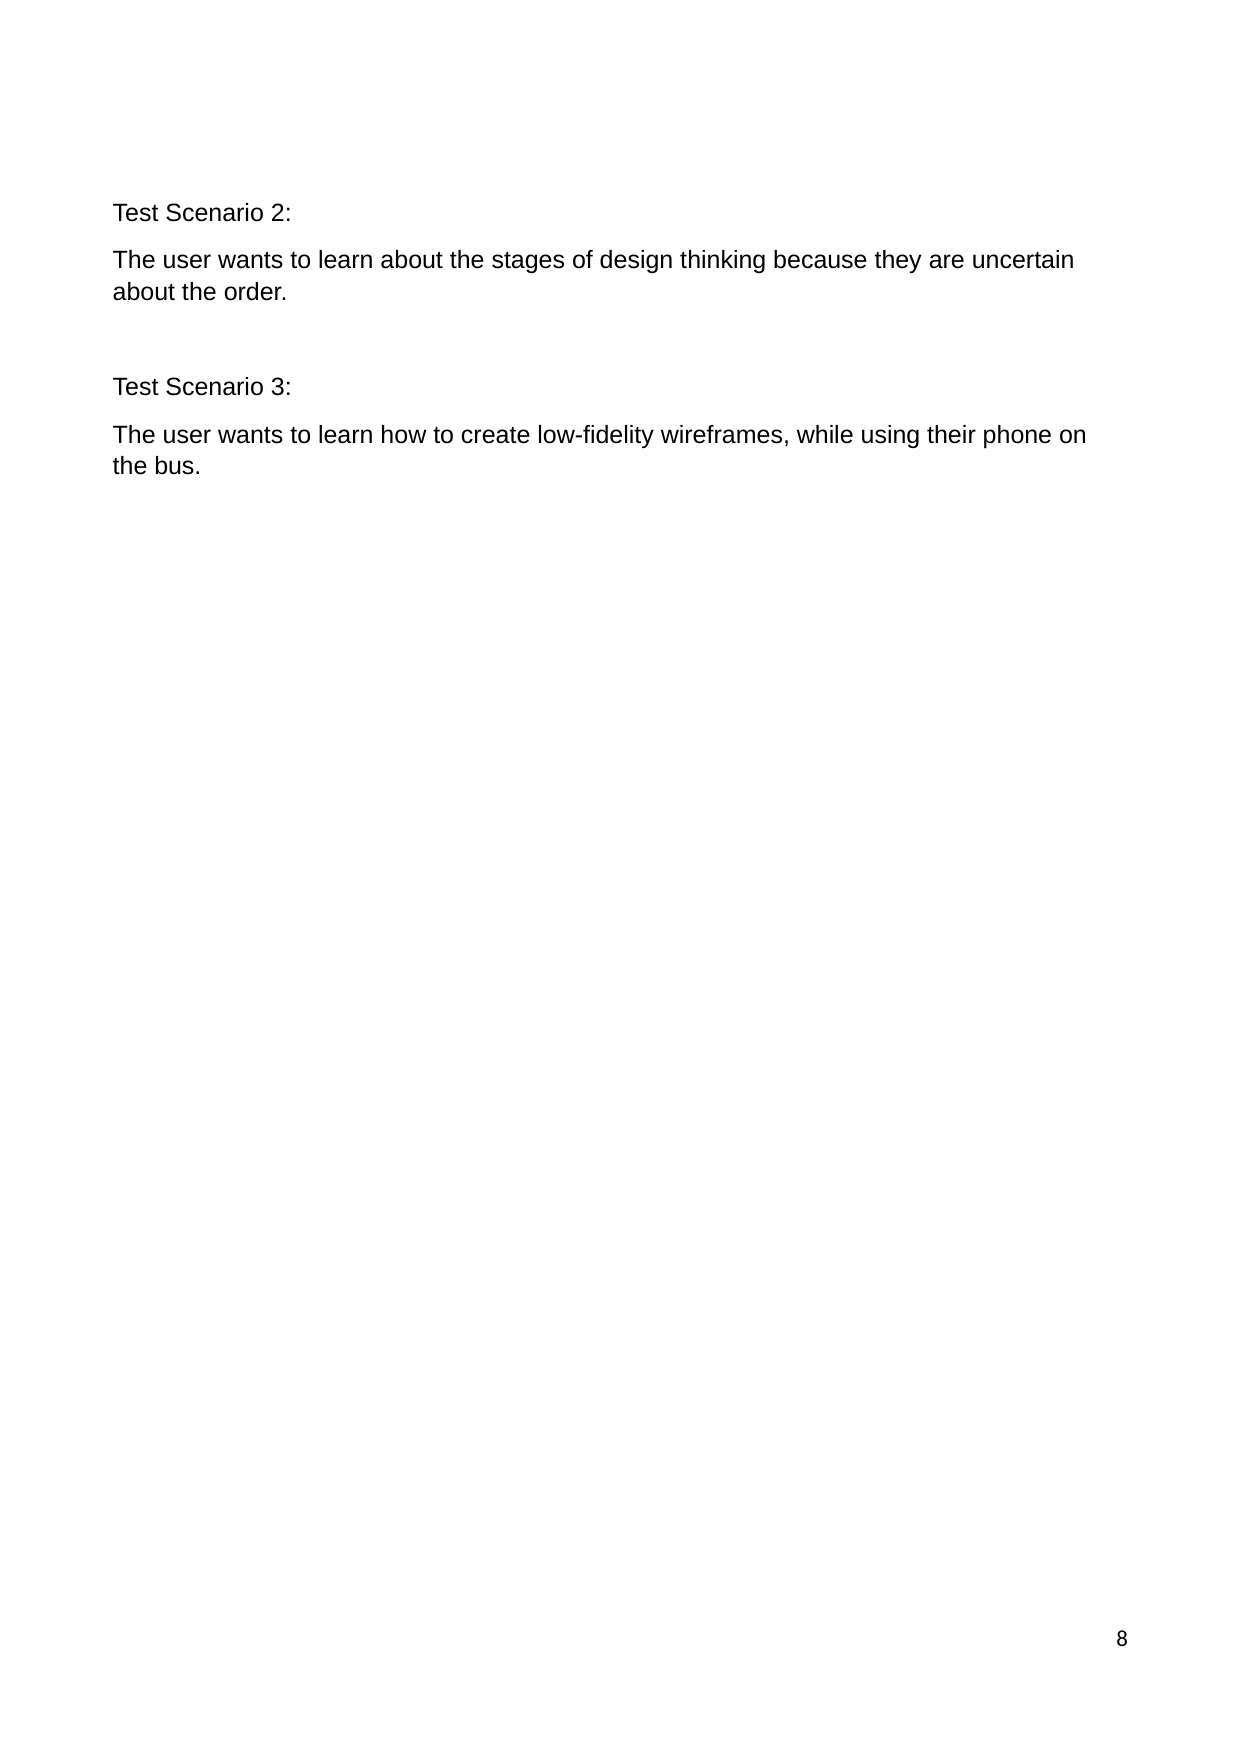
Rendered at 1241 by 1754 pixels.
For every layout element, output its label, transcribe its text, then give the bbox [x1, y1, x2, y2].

text The user wants to learn how to create low-fidelity wireframes, while using their phone on the bus. [112, 419, 1128, 479]
text The user wants to learn about the stages of design thinking because they are uncertain about the order. [112, 245, 1128, 305]
text Test Scenario 3: [112, 372, 1128, 401]
text Test Scenario 2: [112, 198, 1128, 226]
